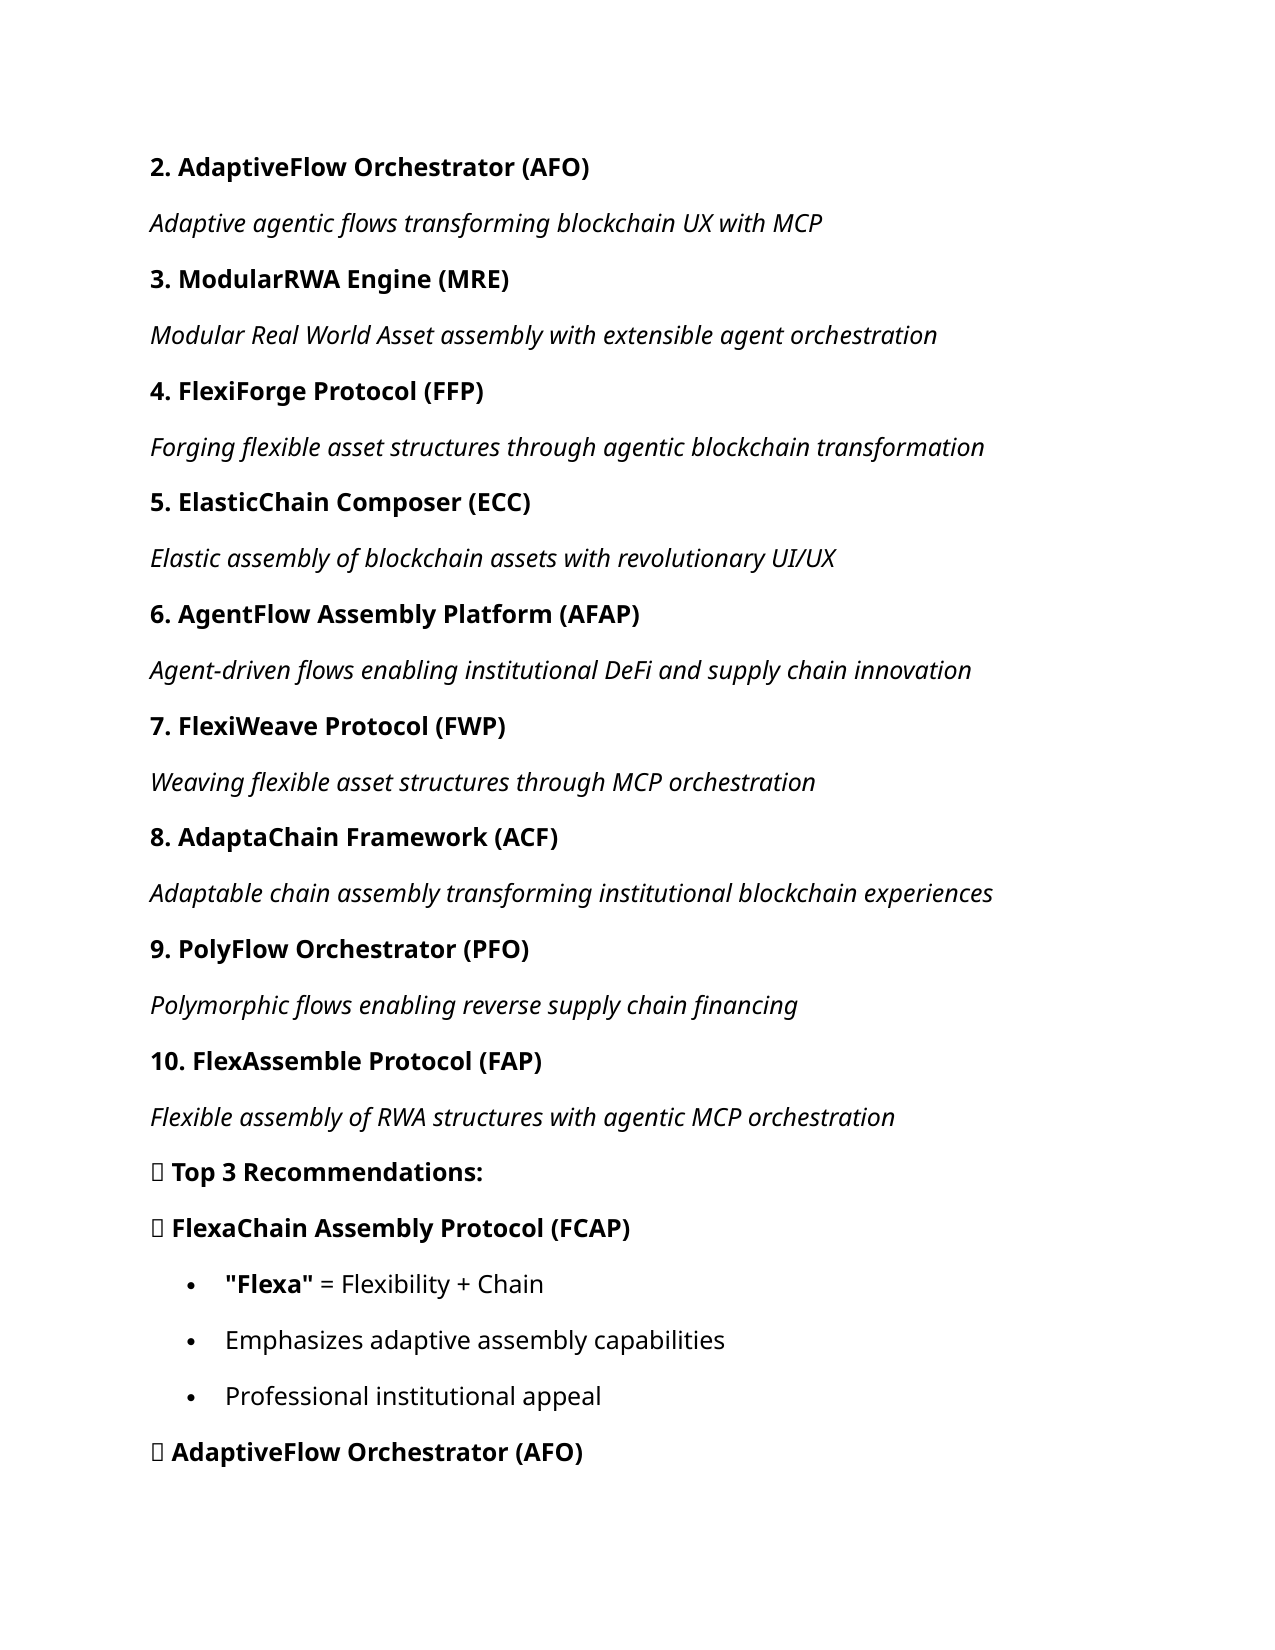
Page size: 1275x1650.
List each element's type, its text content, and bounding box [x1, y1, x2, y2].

text 2. AdaptiveFlow Orchestrator (AFO) [150, 150, 1125, 184]
list Professional institutional appeal [187, 1378, 1125, 1412]
text 3. ModularRWA Engine (MRE) [150, 262, 1125, 296]
text Adaptive agentic flows transforming blockchain UX with MCP [150, 206, 1125, 240]
text 9. PolyFlow Orchestrator (PFO) [150, 932, 1125, 966]
text Modular Real World Asset assembly with extensible agent orchestration [150, 317, 1125, 352]
text Agent-driven flows enabling institutional DeFi and supply chain innovation [150, 652, 1125, 687]
text 10. FlexAssemble Protocol (FAP) [150, 1043, 1125, 1077]
text Polymorphic flows enabling reverse supply chain financing [150, 987, 1125, 1022]
text Adaptable chain assembly transforming institutional blockchain experiences [150, 876, 1125, 910]
text 🥈 AdaptiveFlow Orchestrator (AFO) [150, 1434, 1125, 1468]
list Emphasizes adaptive assembly capabilities [187, 1322, 1125, 1357]
text 8. AdaptaChain Framework (ACF) [150, 820, 1125, 854]
text 5. ElasticChain Composer (ECC) [150, 485, 1125, 519]
text 4. FlexiForge Protocol (FFP) [150, 373, 1125, 407]
text 🎯 Top 3 Recommendations: [150, 1155, 1125, 1189]
text 7. FlexiWeave Protocol (FWP) [150, 708, 1125, 742]
text Flexible assembly of RWA structures with agentic MCP orchestration [150, 1099, 1125, 1133]
text Forging flexible asset structures through agentic blockchain transformation [150, 429, 1125, 463]
text 🥇 FlexaChain Assembly Protocol (FCAP) [150, 1211, 1125, 1245]
text Weaving flexible asset structures through MCP orchestration [150, 764, 1125, 798]
text 6. AgentFlow Assembly Platform (AFAP) [150, 597, 1125, 631]
list "Flexa" = Flexibility + Chain [187, 1267, 1125, 1301]
text Elastic assembly of blockchain assets with revolutionary UI/UX [150, 541, 1125, 575]
